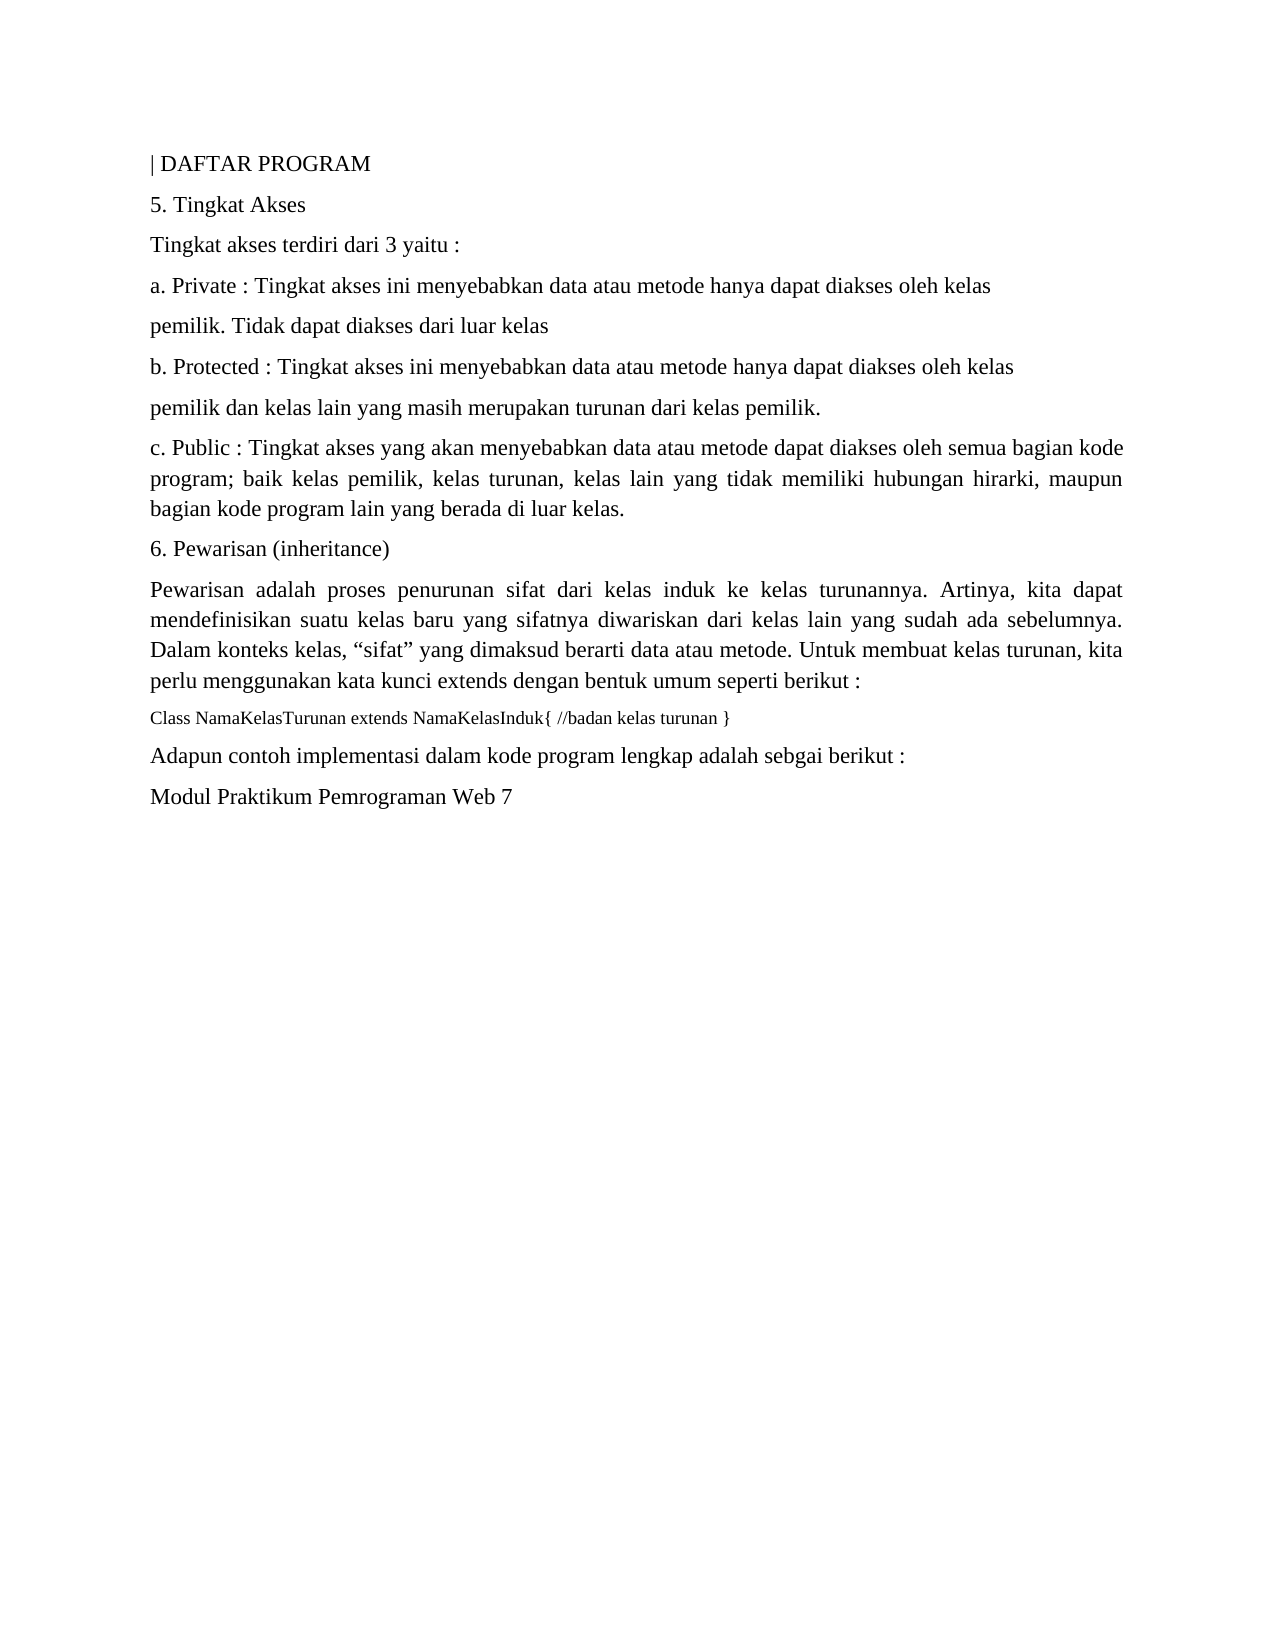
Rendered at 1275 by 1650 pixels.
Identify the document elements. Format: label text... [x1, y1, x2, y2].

text a. Private : Tingkat akses ini menyebabkan data atau metode hanya dapat diakses oleh kelas [150, 272, 1125, 298]
text pemilik. Tidak dapat diakses dari luar kelas [150, 312, 1125, 339]
text 6. Pewarisan (inheritance) [150, 535, 1125, 562]
text | DAFTAR PROGRAM [150, 150, 1125, 176]
text 5. Tingkat Akses [150, 191, 1125, 217]
text Tingkat akses terdiri dari 3 yaitu : [150, 231, 1125, 258]
text Class NamaKelasTurunan extends NamaKelasInduk{ //badan kelas turunan } [150, 707, 1125, 729]
text Adapun contoh implementasi dalam kode program lengkap adalah sebgai berikut : [150, 742, 1125, 769]
text Modul Praktikum Pemrograman Web 7 [150, 783, 1125, 809]
text Pewarisan adalah proses penurunan sifat dari kelas induk ke kelas turunannya. Artinya, kita dapat mendefinisikan suatu kelas baru yang sifatnya diwariskan dari kelas lain yang sudah ada sebelumnya. Dalam konteks kelas, “sifat” yang dimaksud berarti data atau metode. Untuk membuat kelas turunan, kita perlu menggunakan kata kunci extends dengan bentuk umum seperti berikut : [150, 576, 1125, 693]
text c. Public : Tingkat akses yang akan menyebabkan data atau metode dapat diakses oleh semua bagian kode program; baik kelas pemilik, kelas turunan, kelas lain yang tidak memiliki hubungan hirarki, maupun bagian kode program lain yang berada di luar kelas. [150, 434, 1125, 521]
text b. Protected : Tingkat akses ini menyebabkan data atau metode hanya dapat diakses oleh kelas [150, 353, 1125, 379]
text pemilik dan kelas lain yang masih merupakan turunan dari kelas pemilik. [150, 394, 1125, 420]
